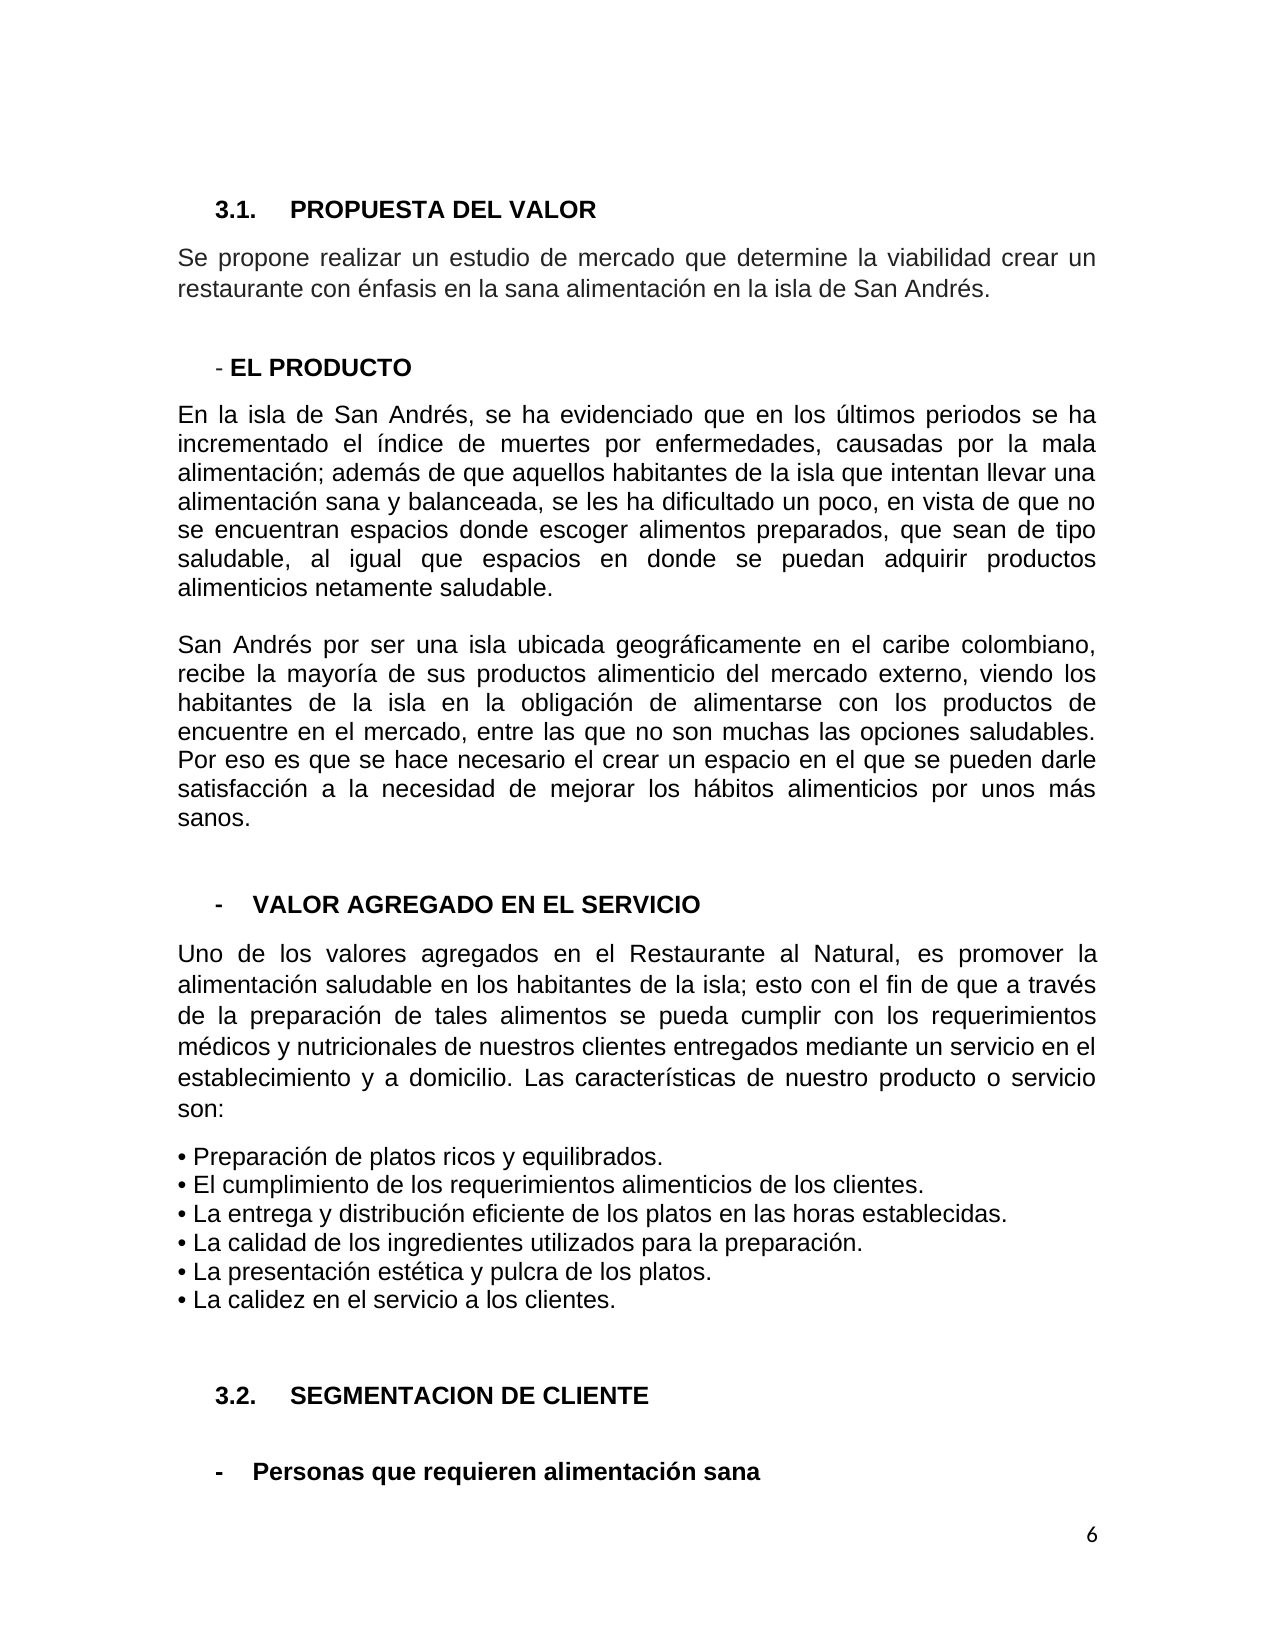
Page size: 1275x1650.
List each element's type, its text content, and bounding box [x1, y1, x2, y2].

text • La entrega y distribución eficiente de los platos en las horas establecidas. [177, 1199, 1098, 1228]
list Personas que requieren alimentación sana [215, 1457, 1098, 1486]
text San Andrés por ser una isla ubicada geográficamente en el caribe colombiano, recibe la mayoría de sus productos alimenticio del mercado externo, viendo los habitantes de la isla en la obligación de alimentarse con los productos de encuentre en el mercado, entre las que no son muchas las opciones saludables. Por eso es que se hace necesario el crear un espacio en el que se pueden darle satisfacción a la necesidad de mejorar los hábitos alimenticios por unos más sanos. [177, 631, 1098, 832]
text • La calidad de los ingredientes utilizados para la preparación. [177, 1228, 1098, 1257]
list PROPUESTA DEL VALOR [215, 195, 1098, 224]
list SEGMENTACION DE CLIENTE [215, 1381, 1098, 1410]
text • El cumplimiento de los requerimientos alimenticios de los clientes. [177, 1171, 1098, 1199]
list VALOR AGREGADO EN EL SERVICIO [215, 889, 1098, 920]
text Se propone realizar un estudio de mercado que determine la viabilidad crear un restaurante con énfasis en la sana alimentación en la isla de San Andrés. [177, 272, 1098, 303]
text • La calidez en el servicio a los clientes. [177, 1286, 1098, 1314]
text • Preparación de platos ricos y equilibrados. [177, 1142, 1098, 1171]
text En la isla de San Andrés, se ha evidenciado que en los últimos periodos se ha incrementado el índice de muertes por enfermedades, causadas por la mala alimentación; además de que aquellos habitantes de la isla que intentan llevar una alimentación sana y balanceada, se les ha dificultado un poco, en vista de que no se encuentran espacios donde escoger alimentos preparados, que sean de tipo saludable, al igual que espacios en donde se puedan adquirir productos alimenticios netamente saludable. [177, 401, 1098, 602]
text • La presentación estética y pulcra de los platos. [177, 1257, 1098, 1286]
list - EL PRODUCTO [230, 353, 1098, 382]
text Uno de los valores agregados en el Restaurante al Natural, es promover la alimentación saludable en los habitantes de la isla; esto con el fin de que a través de la preparación de tales alimentos se pueda cumplir con los requerimientos médicos y nutricionales de nuestros clientes entregados mediante un servicio en el establecimiento y a domicilio. Las características de nuestro producto o servicio son: [177, 939, 1098, 1123]
